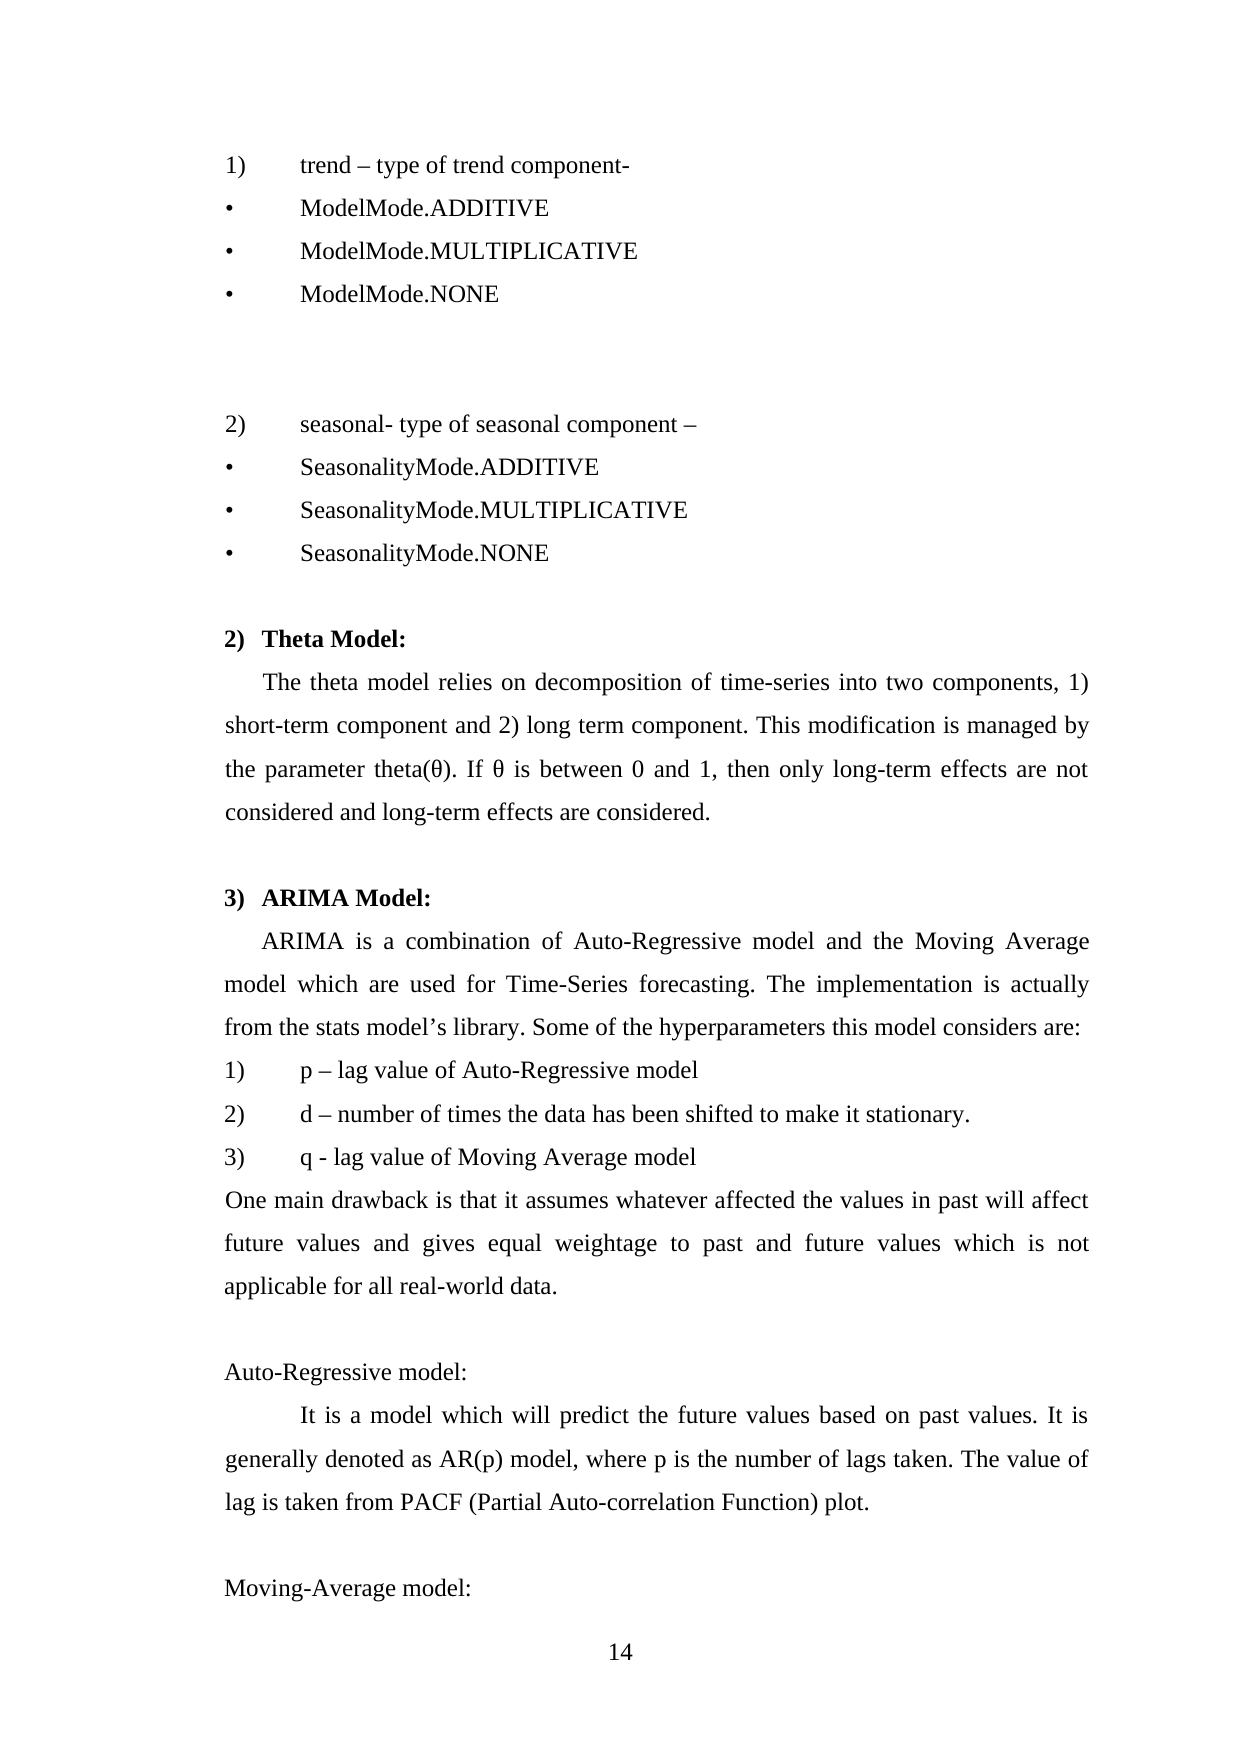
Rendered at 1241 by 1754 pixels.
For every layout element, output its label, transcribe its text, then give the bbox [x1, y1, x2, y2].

list 2) d – number of times the data has been shifted to make it stationary. [188, 1099, 1090, 1127]
list • ModelMode.ADDITIVE [188, 193, 1090, 222]
list • SeasonalityMode.MULTIPLICATIVE [188, 495, 1090, 524]
list • SeasonalityMode.ADDITIVE [188, 452, 1090, 481]
list • ModelMode.MULTIPLICATIVE [188, 236, 1090, 265]
list 3) q - lag value of Moving Average model [188, 1142, 1090, 1171]
list 1) trend – type of trend component- [188, 150, 1090, 179]
list It is a model which will predict the future values based on past values. It is generally denoted as AR(p) model, where p is the number of lags taken. The value of lag is taken from PACF (Partial Auto-correlation Function) plot. [225, 1401, 1090, 1516]
list • ModelMode.NONE [188, 279, 1090, 308]
list 1) p – lag value of Auto-Regressive model [188, 1056, 1090, 1084]
list • SeasonalityMode.NONE [188, 538, 1090, 567]
list ARIMA Model: [224, 883, 1090, 912]
text The theta model relies on decomposition of time-series into two components, 1) short-term component and 2) long term component. This modification is managed by the parameter theta(θ). If θ is between 0 and 1, then only long-term effects are not considered and long-term effects are considered. [225, 667, 1090, 826]
list Moving-Average model: [188, 1573, 1090, 1602]
list ARIMA is a combination of Auto-Regressive model and the Moving Average model which are used for Time-Series forecasting. The implementation is actually from the stats model’s library. Some of the hyperparameters this model considers are: [224, 926, 1090, 1041]
list Theta Model: [224, 624, 1090, 653]
list 2) seasonal- type of seasonal component – [188, 409, 1090, 437]
list One main drawback is that it assumes whatever affected the values in past will affect future values and gives equal weightage to past and future values which is not applicable for all real-world data. [224, 1185, 1090, 1300]
list Auto-Regressive model: [188, 1357, 1090, 1386]
